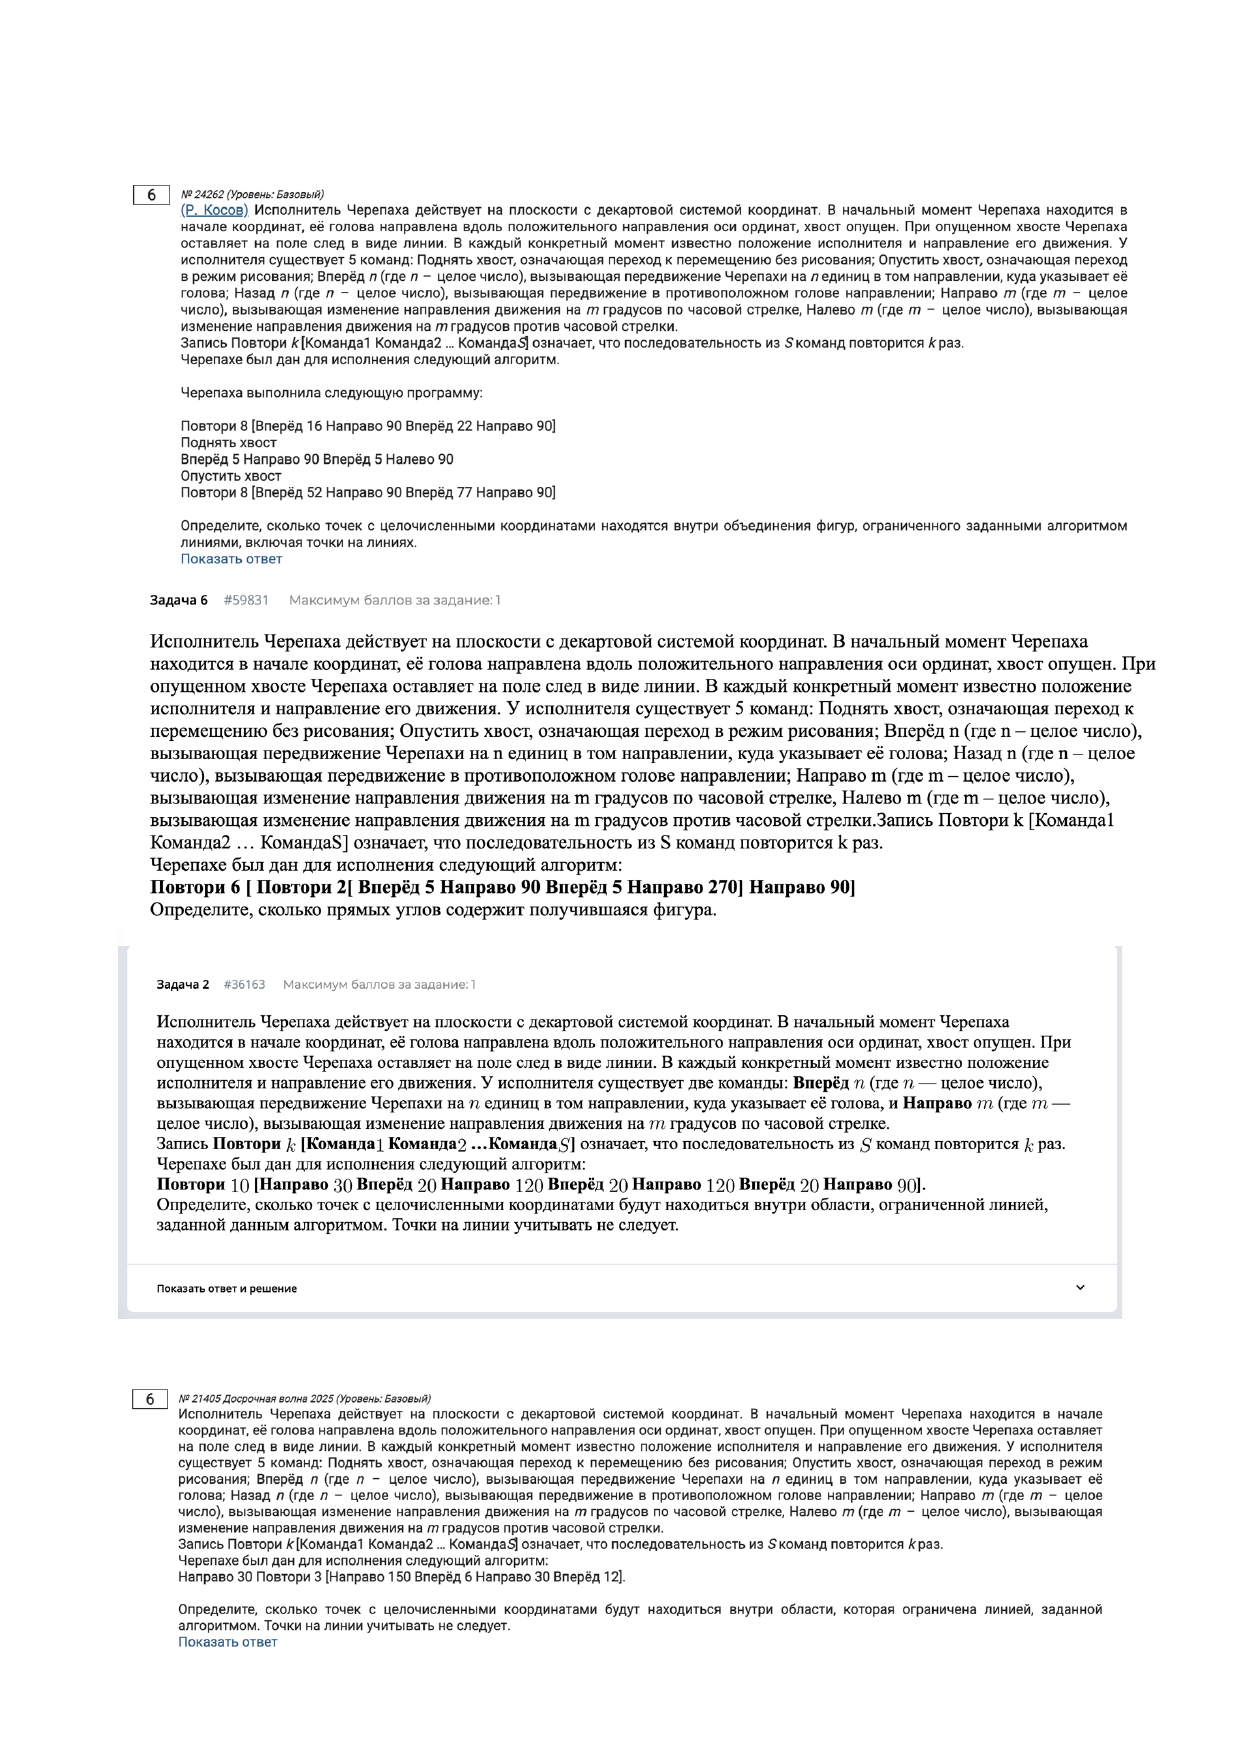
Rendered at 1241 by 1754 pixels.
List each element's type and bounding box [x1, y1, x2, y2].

picture [118, 1380, 1123, 1657]
picture [118, 177, 1195, 1319]
